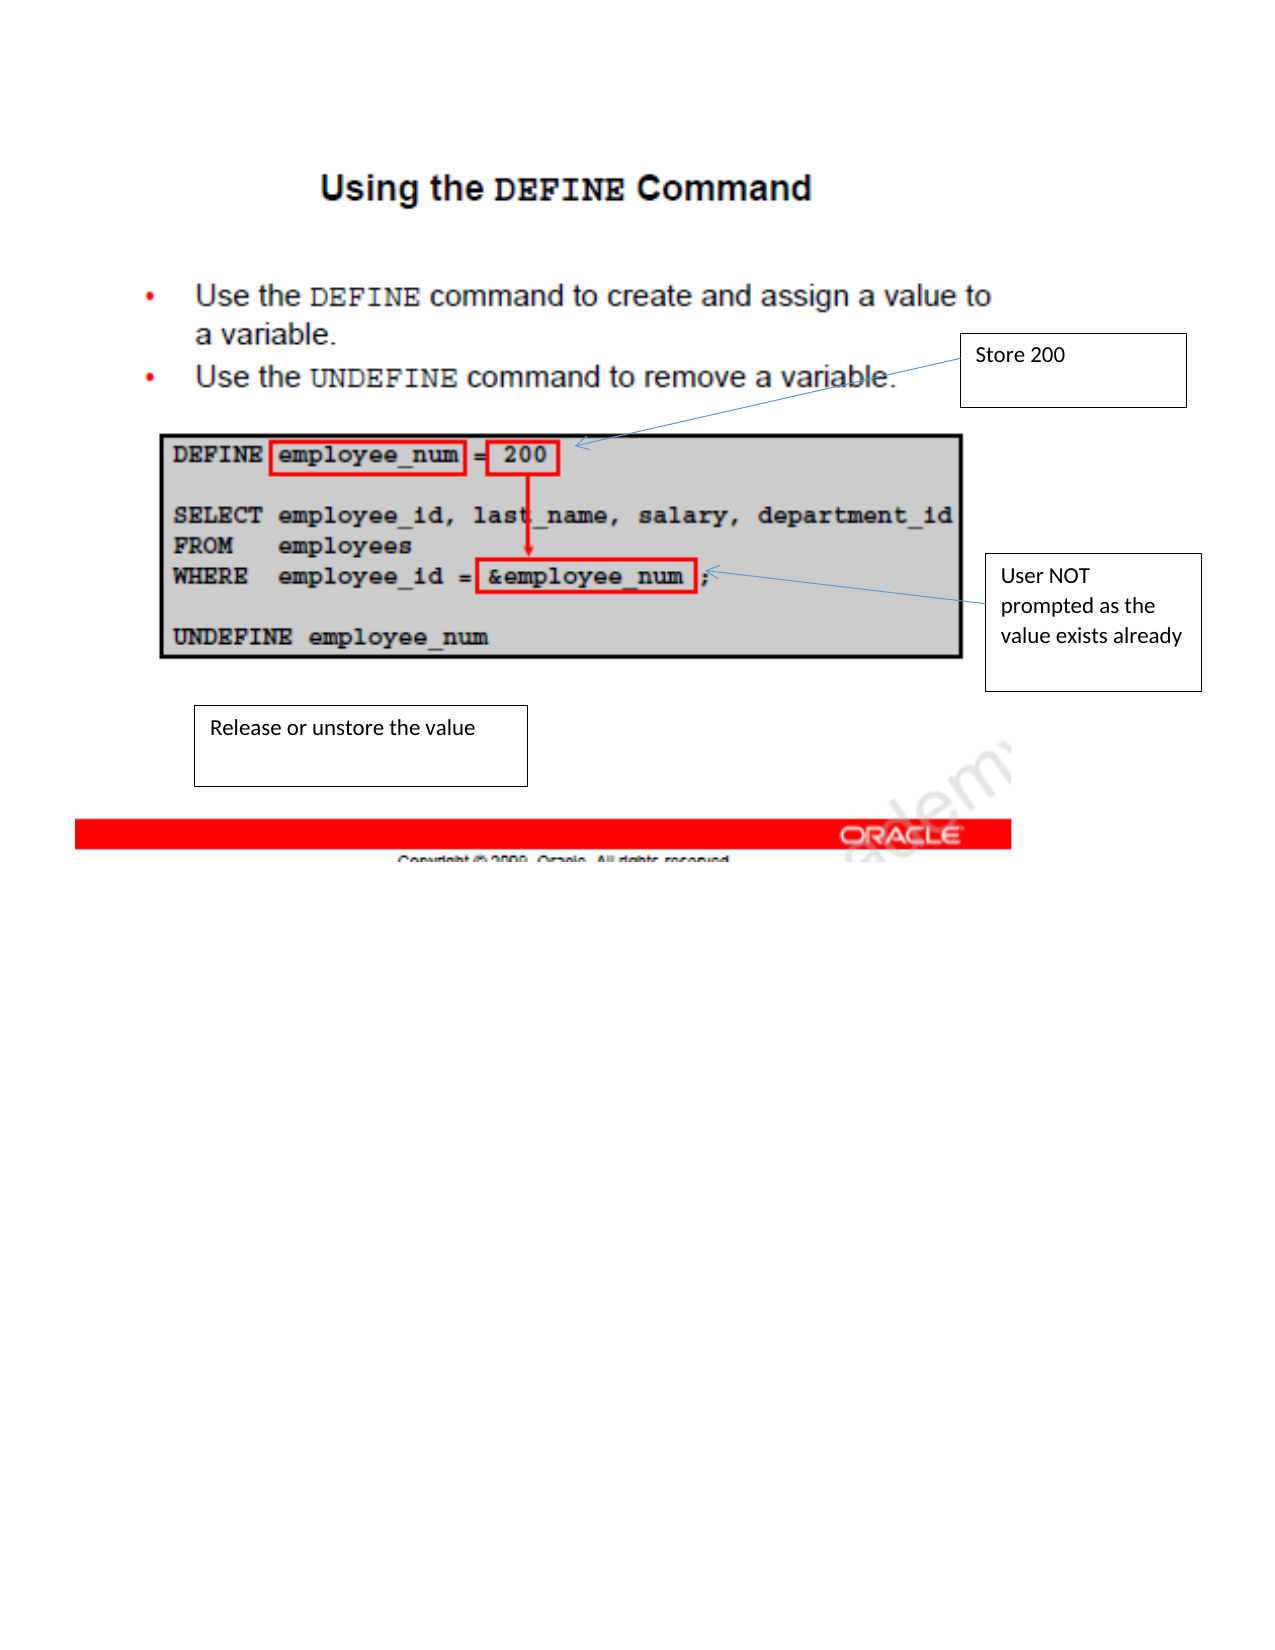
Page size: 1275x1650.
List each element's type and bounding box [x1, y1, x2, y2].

picture [75, 118, 1012, 862]
